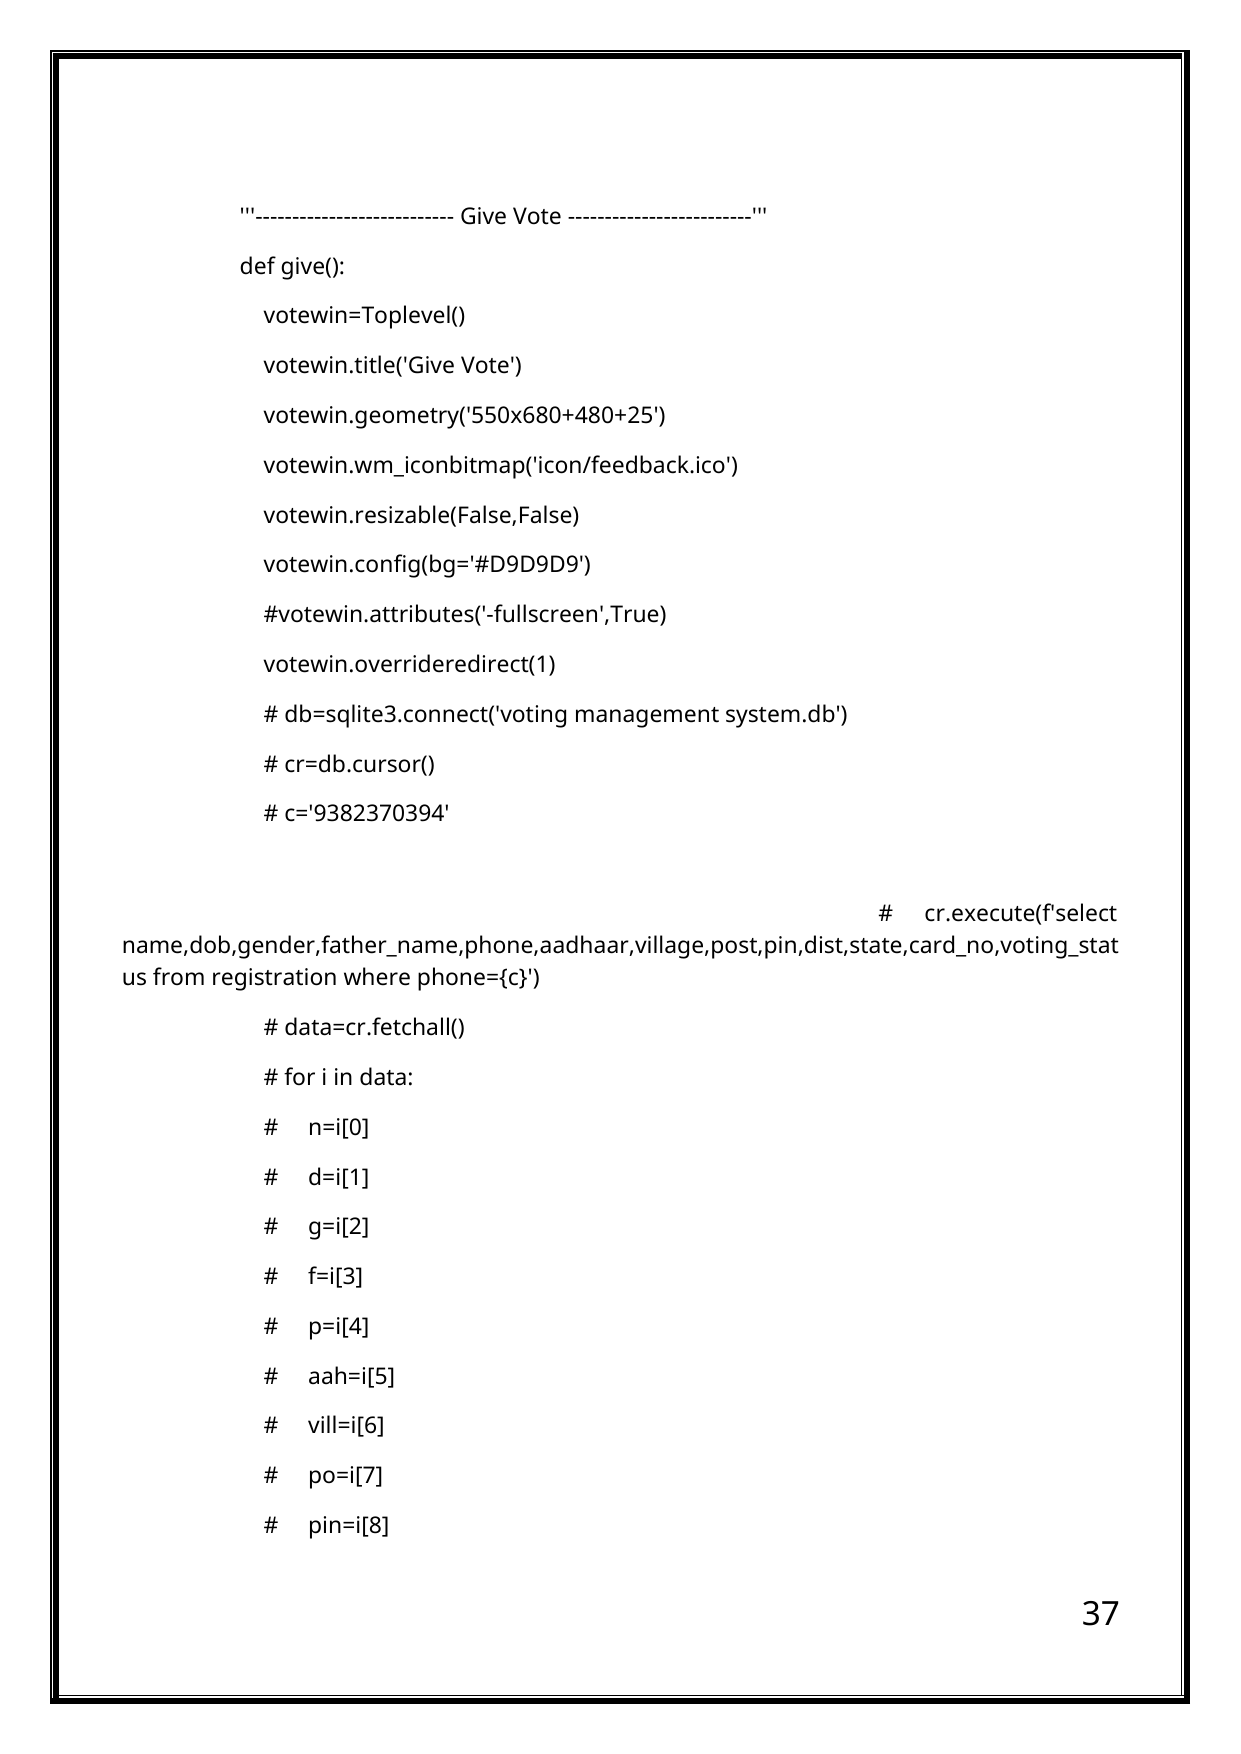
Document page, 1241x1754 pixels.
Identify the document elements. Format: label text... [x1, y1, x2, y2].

text votewin.config(bg='#D9D9D9') [121, 548, 1120, 579]
text # cr=db.cursor() [121, 747, 1120, 779]
text votewin.geometry('550x680+480+25') [121, 399, 1120, 430]
text votewin=Toplevel() [121, 299, 1120, 331]
text # aah=i[5] [121, 1359, 1120, 1391]
text #votewin.attributes('-fullscreen',True) [121, 598, 1120, 629]
text # po=i[7] [121, 1459, 1120, 1490]
text # pin=i[8] [121, 1509, 1120, 1540]
text # db=sqlite3.connect('voting management system.db') [121, 698, 1120, 729]
text '''--------------------------- Give Vote -------------------------''' [121, 200, 1120, 231]
text votewin.resizable(False,False) [121, 498, 1120, 530]
text # g=i[2] [121, 1210, 1120, 1241]
text votewin.title('Give Vote') [121, 349, 1120, 380]
text votewin.wm_iconbitmap('icon/feedback.ico') [121, 449, 1120, 480]
text # for i in data: [121, 1061, 1120, 1092]
text def give(): [121, 249, 1120, 281]
text # vill=i[6] [121, 1409, 1120, 1441]
text # f=i[3] [121, 1260, 1120, 1291]
text # data=cr.fetchall() [121, 1011, 1120, 1042]
text votewin.overrideredirect(1) [121, 648, 1120, 679]
text # n=i[0] [121, 1111, 1120, 1142]
text # p=i[4] [121, 1310, 1120, 1341]
text # c='9382370394' [121, 797, 1120, 828]
text # d=i[1] [121, 1160, 1120, 1192]
text # cr.execute(f'select name,dob,gender,father_name,phone,aadhaar,village,post,pin,dist,state,card_no,voting_status from registration where phone={c}') [121, 897, 1120, 992]
